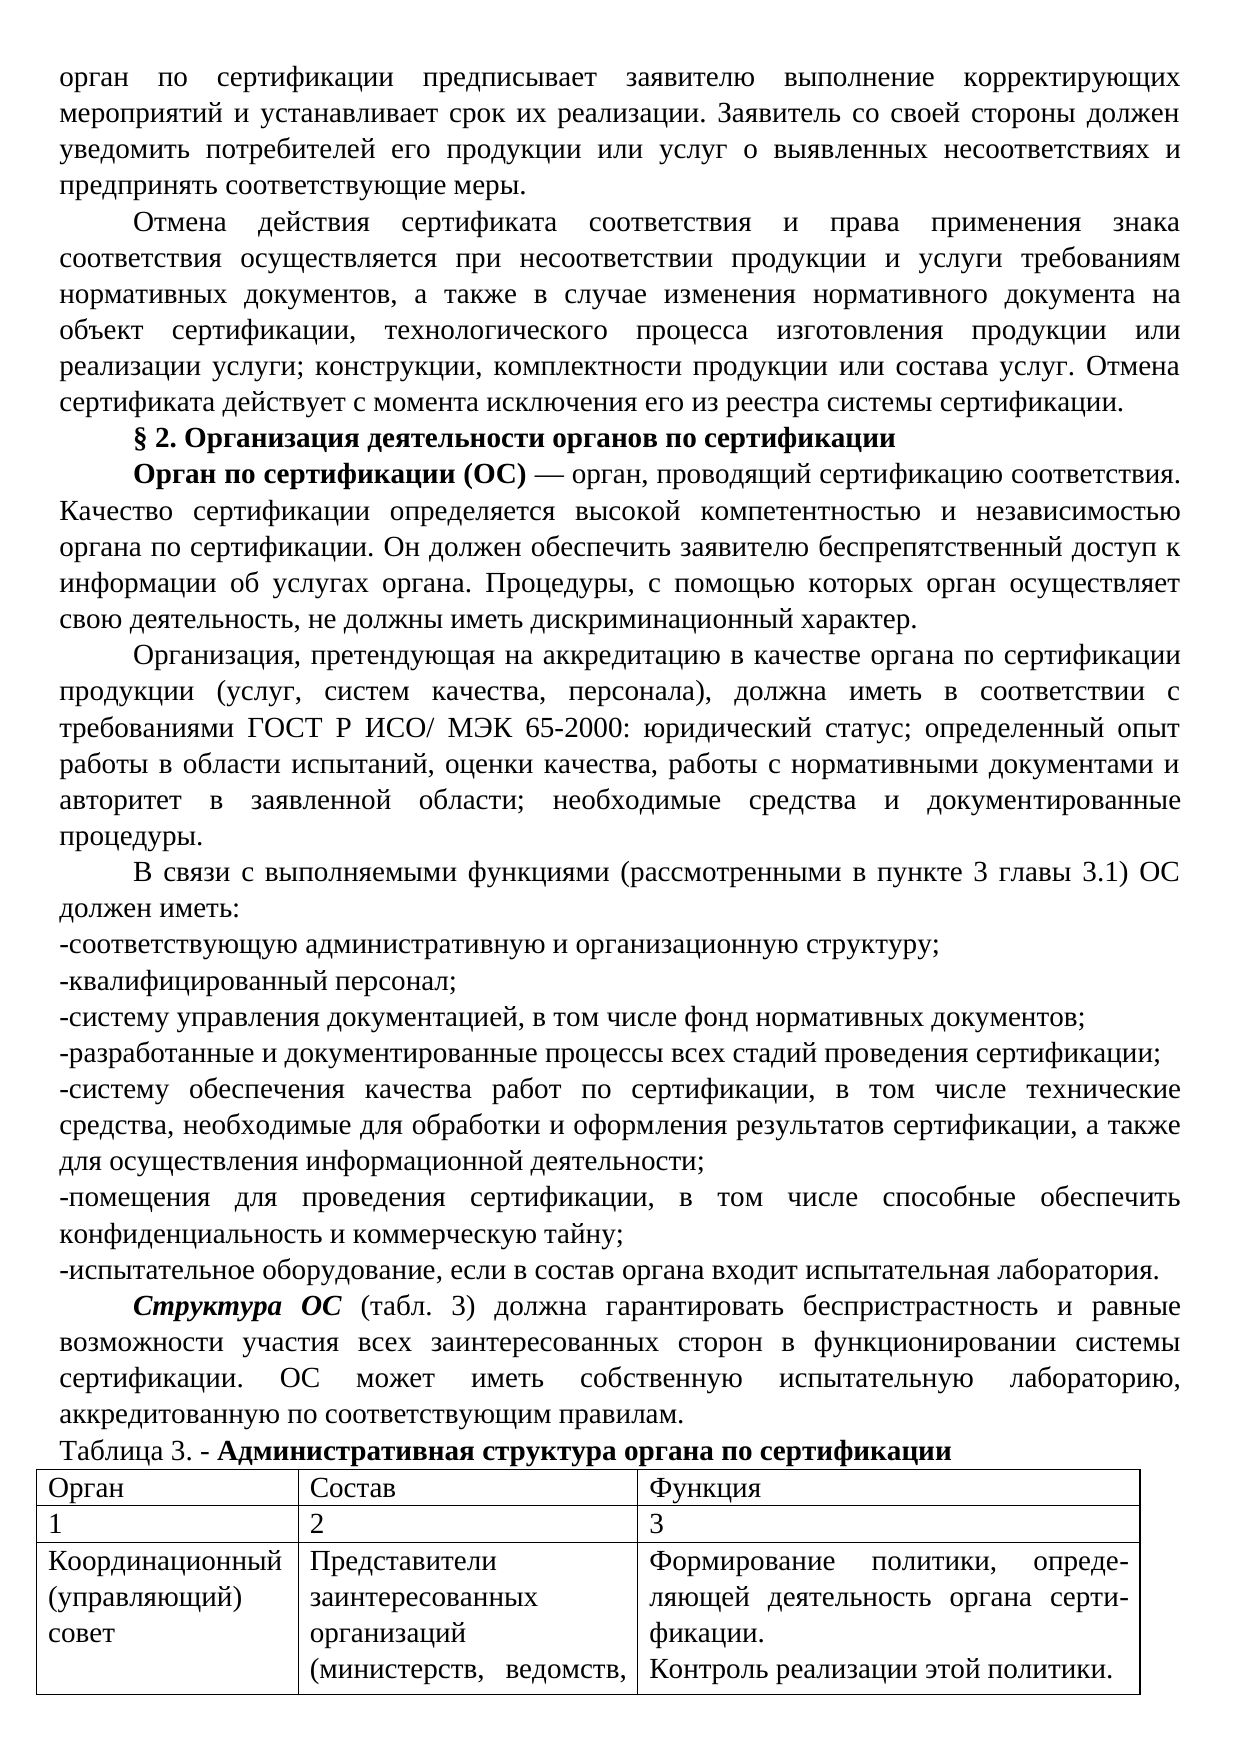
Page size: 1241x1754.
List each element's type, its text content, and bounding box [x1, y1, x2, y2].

text Орган по сертификации (ОС) — орган, проводящий сертификацию соответствия. Качество сертификации определяется высокой компетентностью и независимостью органа по сертификации. Он должен обеспечить заявителю беспрепятственный доступ к информации об услугах органа. Процедуры, с помощью которых орган осуществляет свою деятельность, не должны иметь дискриминационный характер. [59, 457, 1181, 635]
table_cell 2 [299, 1506, 637, 1542]
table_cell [638, 1543, 1139, 1694]
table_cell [299, 1543, 637, 1694]
text Структура ОС (табл. 3) должна гарантировать беспристрастность и равные возможности участия всех заинтересованных сторон в функционировании системы сертификации. ОС может иметь собственную испытательную лабораторию, аккредитованную по соответствующим правилам. [59, 1288, 1181, 1430]
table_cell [37, 1543, 298, 1694]
table_header Орган [37, 1470, 298, 1505]
text -систему обеспечения качества работ по сертификации, в том числе технические средства, необходимые для обработки и оформления результатов сертификации, а также для осуществления информационной деятельности; [59, 1071, 1181, 1177]
text § 2. Организация деятельности органов по сертификации [59, 421, 1181, 454]
text В связи с выполняемыми функциями (рассмотренными в пункте 3 главы 3.1) ОС должен иметь: [59, 854, 1181, 924]
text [59, 59, 1181, 201]
text Организация, претендующая на аккредитацию в качестве органа по сертификации продукции (услуг, систем качества, персонала), должна иметь в соответствии с требованиями ГОСТ Р ИСО/ МЭК 65-2000: юридический статус; определенный опыт работы в области испытаний, оценки качества, работы с нормативными документами и авторитет в заявленной области; необходимые средства и документированные процедуры. [59, 637, 1181, 852]
text Таблица 3. - Административная структура органа по сертификации [59, 1433, 1181, 1466]
text -помещения для проведения сертификации, в том числе способные обеспечить конфиденциальность и коммерческую тайну; [59, 1179, 1181, 1249]
text -квалифицированный персонал; [59, 963, 1181, 996]
table_cell 1 [37, 1506, 298, 1542]
text -разработанные и документированные процессы всех стадий проведения сертификации; [59, 1035, 1181, 1068]
text -соответствующую административную и организационную структуру; [59, 927, 1181, 960]
text -испытательное оборудование, если в состав органа входит испытательная лаборатория. [59, 1252, 1181, 1285]
table_header Состав [299, 1470, 637, 1505]
table_header Функция [638, 1470, 1139, 1505]
table_cell 3 [638, 1506, 1139, 1542]
text -систему управления документацией, в том числе фонд нормативных документов; [59, 999, 1181, 1032]
text Отмена действия сертификата соответствия и права применения знака соответствия осуществляется при несоответствии продукции и услуги требованиям нормативных документов, а также в случае изменения нормативного документа на объект сертификации, технологического процесса изготовления продукции или реализации услуги; конструкции, комплектности продукции или состава услуг. Отмена сертификата действует с момента исключения его из реестра системы сертификации. [59, 204, 1181, 418]
